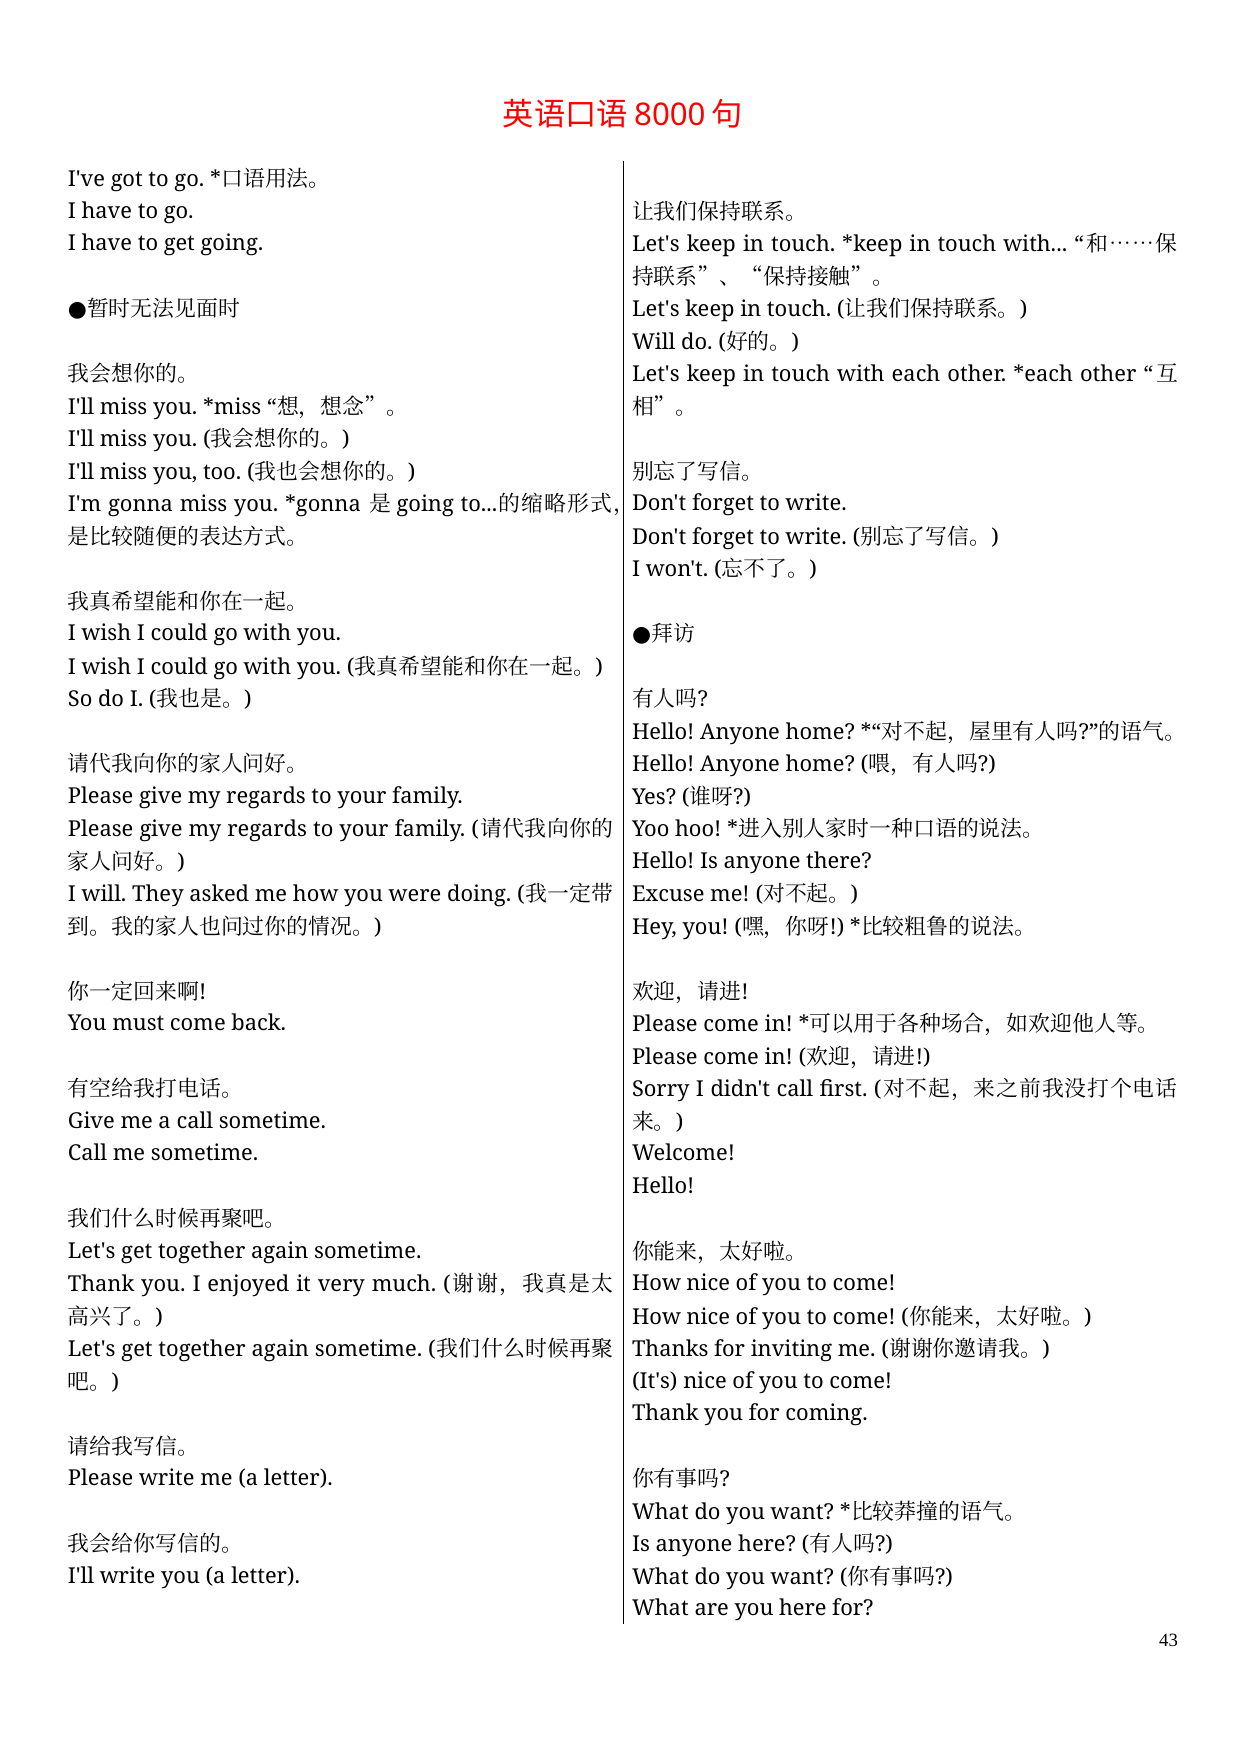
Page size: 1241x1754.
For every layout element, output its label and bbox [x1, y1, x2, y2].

text [632, 161, 1178, 1623]
text [68, 161, 613, 1591]
